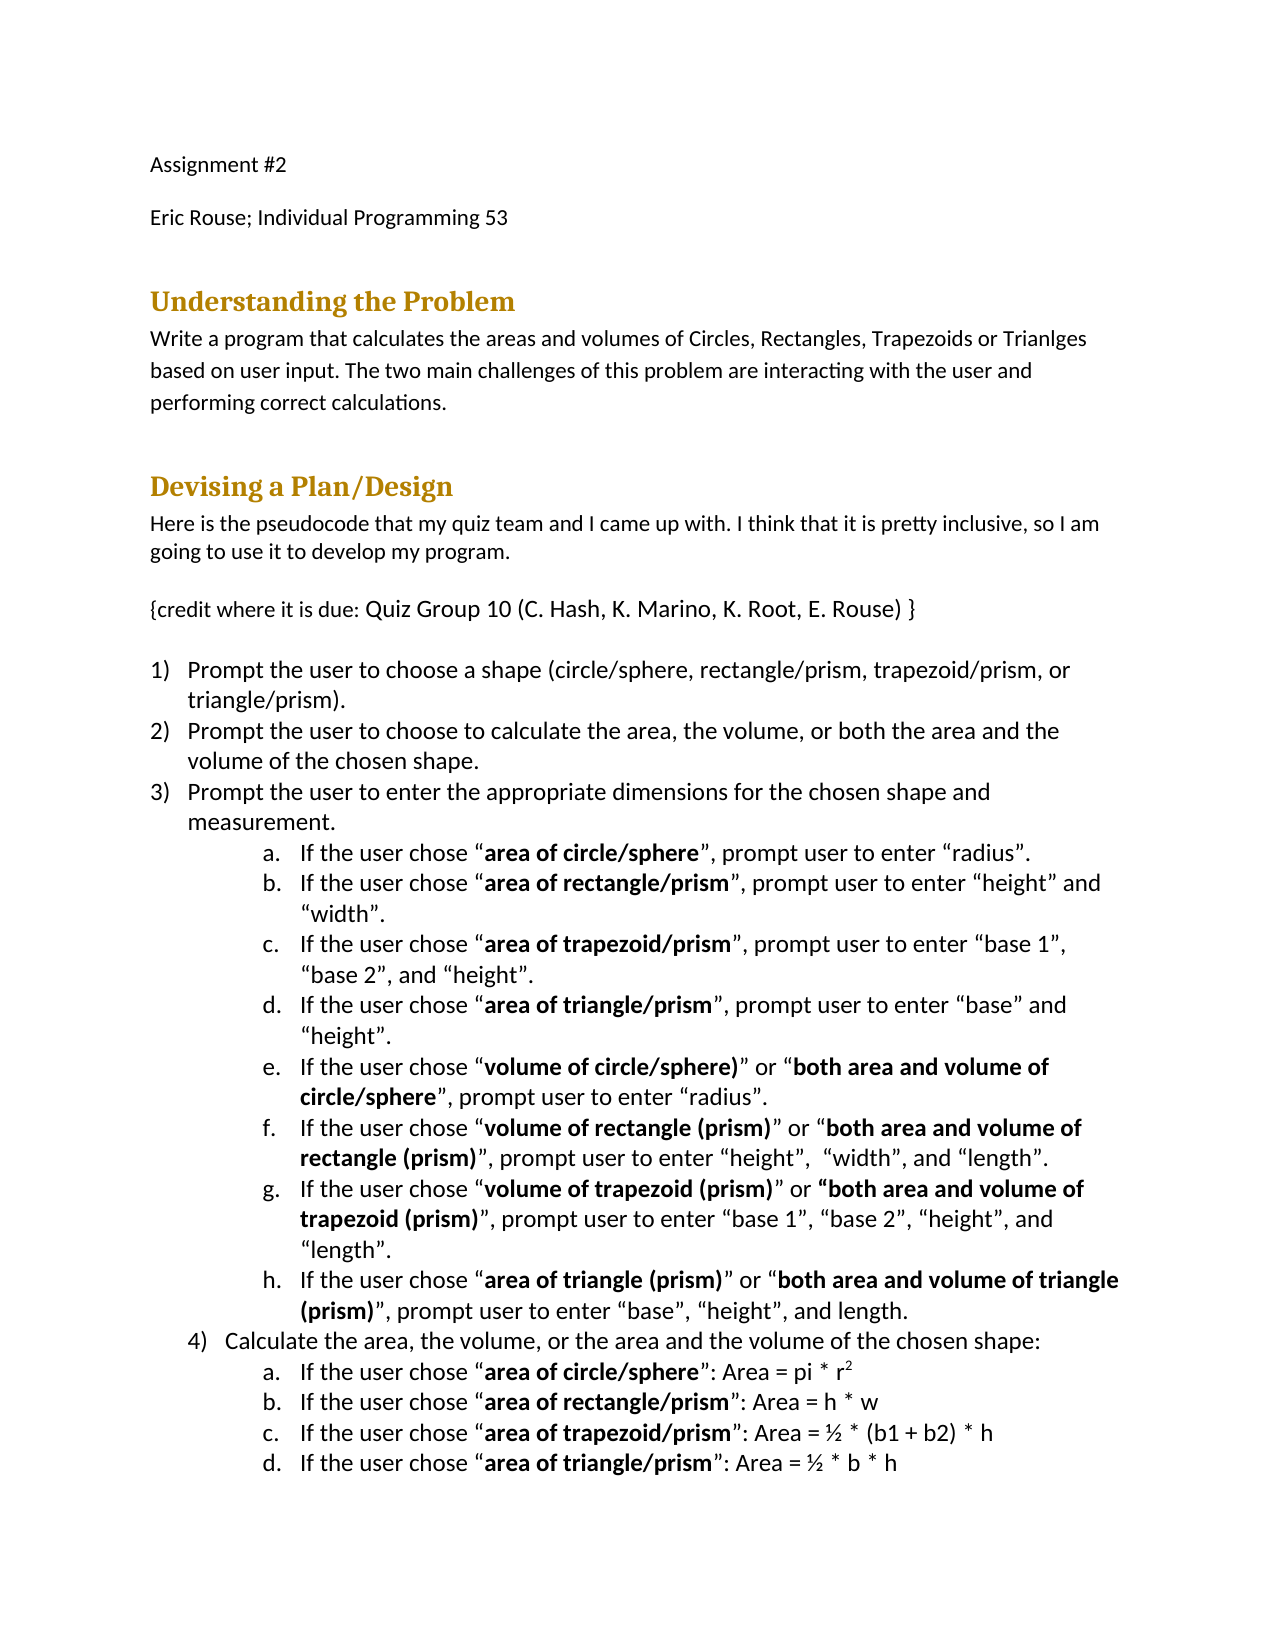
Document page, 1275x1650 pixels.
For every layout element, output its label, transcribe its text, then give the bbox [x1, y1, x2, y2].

text Eric Rouse; Individual Programming 53 [150, 203, 1125, 231]
subtitle Understanding the Problem [150, 285, 1125, 319]
list If the user chose “area of trapezoid/prism”: Area = ½ * (b1 + b2) * h [262, 1417, 1125, 1447]
list If the user chose “area of triangle/prism”: Area = ½ * b * h [262, 1447, 1125, 1478]
list If the user chose “area of circle/sphere”, prompt user to enter “radius”. [262, 837, 1125, 868]
list If the user chose “volume of rectangle (prism)” or “both area and volume of rectangle (prism)”, prompt user to enter “height”, “width”, and “length”. [262, 1112, 1125, 1173]
list Prompt the user to choose a shape (circle/sphere, rectangle/prism, trapezoid/prism, or triangle/prism). [150, 654, 1125, 715]
list If the user chose “volume of trapezoid (prism)” or “both area and volume of trapezoid (prism)”, prompt user to enter “base 1”, “base 2”, “height”, and “length”. [262, 1173, 1125, 1264]
list Prompt the user to enter the appropriate dimensions for the chosen shape and measurement. [150, 776, 1125, 837]
list If the user chose “area of triangle/prism”, prompt user to enter “base” and “height”. [262, 990, 1125, 1051]
text {credit where it is due: Quiz Group 10 (C. Hash, K. Marino, K. Root, E. Rouse) } [150, 593, 1125, 623]
text Write a program that calculates the areas and volumes of Circles, Rectangles, Trapezoids or Trianlges based on user input. The two main challenges of this problem are interacting with the user and performing correct calculations. [150, 324, 1125, 416]
text Assignment #2 [150, 150, 1125, 178]
list If the user chose “area of rectangle/prism”, prompt user to enter “height” and “width”. [262, 868, 1125, 929]
list If the user chose “volume of circle/sphere)” or “both area and volume of circle/sphere”, prompt user to enter “radius”. [262, 1051, 1125, 1112]
list If the user chose “area of triangle (prism)” or “both area and volume of triangle (prism)”, prompt user to enter “base”, “height”, and length. [262, 1264, 1125, 1325]
list If the user chose “area of rectangle/prism”: Area = h * w [262, 1386, 1125, 1417]
list If the user chose “area of trapezoid/prism”, prompt user to enter “base 1”, “base 2”, and “height”. [262, 929, 1125, 990]
list If the user chose “area of circle/sphere”: Area = pi * r2 [262, 1356, 1125, 1386]
list Prompt the user to choose to calculate the area, the volume, or both the area and the volume of the chosen shape. [150, 715, 1125, 776]
list Calculate the area, the volume, or the area and the volume of the chosen shape: [187, 1325, 1125, 1356]
text Here is the pseudocode that my quiz team and I came up with. I think that it is pretty inclusive, so I am going to use it to develop my program. [150, 509, 1125, 565]
subtitle Devising a Plan/Design [150, 470, 1125, 504]
